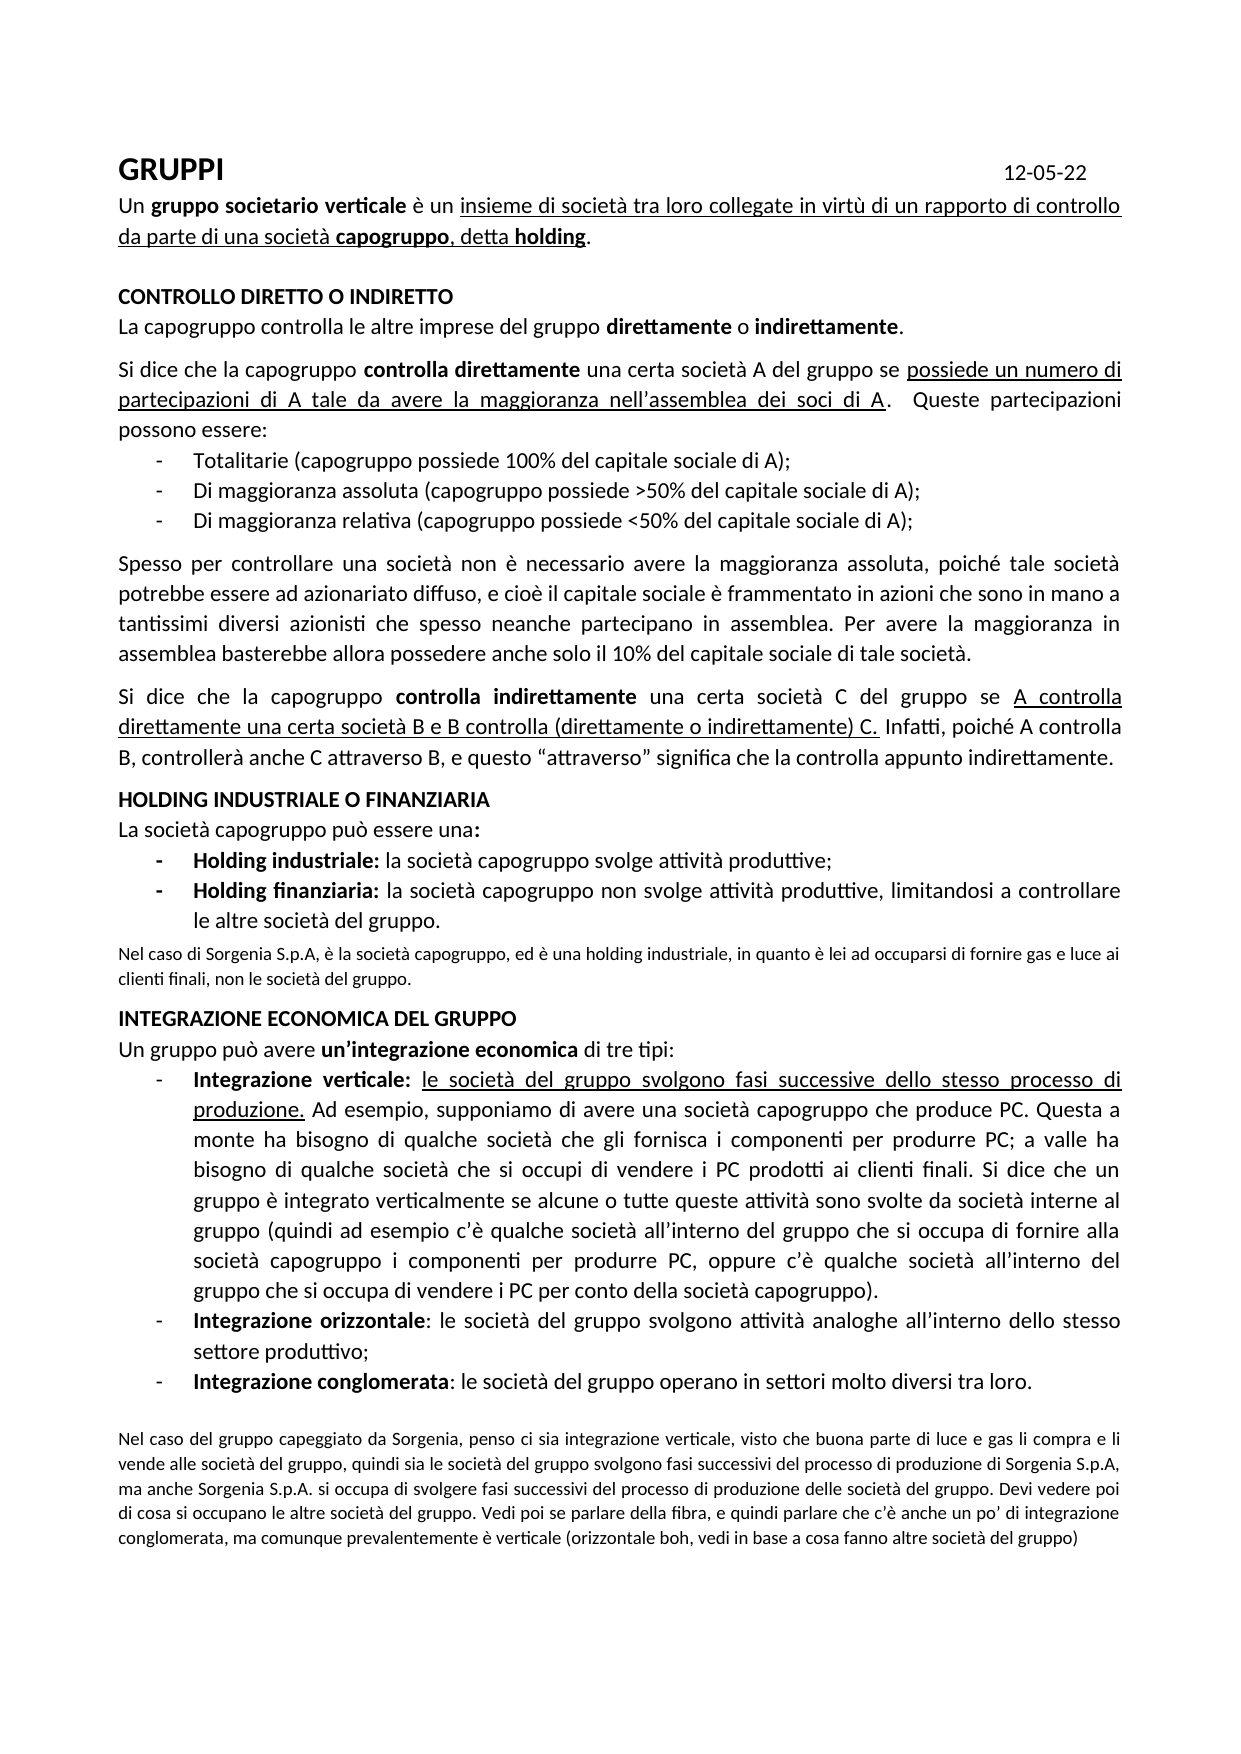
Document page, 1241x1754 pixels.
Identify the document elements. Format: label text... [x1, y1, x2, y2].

text La capogruppo controlla le altre imprese del gruppo direttamente o indirettamente. [118, 312, 1122, 340]
text GRUPPI 12-05-22 [118, 148, 1122, 188]
text INTEGRAZIONE ECONOMICA DEL GRUPPO [118, 1004, 1122, 1032]
list Di maggioranza assoluta (capogruppo possiede >50% del capitale sociale di A); [156, 476, 1122, 504]
text Spesso per controllare una società non è necessario avere la maggioranza assoluta, poiché tale società potrebbe essere ad azionariato diffuso, e cioè il capitale sociale è frammentato in azioni che sono in mano a tantissimi diversi azionisti che spesso neanche partecipano in assemblea. Per avere la maggioranza in assemblea basterebbe allora possedere anche solo il 10% del capitale sociale di tale società. [118, 549, 1122, 667]
text Nel caso di Sorgenia S.p.A, è la società capogruppo, ed è una holding industriale, in quanto è lei ad occuparsi di fornire gas e luce ai clienti finali, non le società del gruppo. [118, 943, 1122, 990]
text CONTROLLO DIRETTO O INDIRETTO [118, 282, 1122, 310]
text Un gruppo può avere un’integrazione economica di tre tipi: [118, 1035, 1122, 1063]
list Integrazione verticale: le società del gruppo svolgono fasi successive dello stesso processo di produzione. Ad esempio, supponiamo di avere una società capogruppo che produce PC. Questa a monte ha bisogno di qualche società che gli fornisca i componenti per produrre PC; a valle ha bisogno di qualche società che si occupi di vendere i PC prodotti ai clienti finali. Si dice che un gruppo è integrato verticalmente se alcune o tutte queste attività sono svolte da società interne al gruppo (quindi ad esempio c’è qualche società all’interno del gruppo che si occupa di fornire alla società capogruppo i componenti per produrre PC, oppure c’è qualche società all’interno del gruppo che si occupa di vendere i PC per conto della società capogruppo). [156, 1065, 1122, 1304]
list Integrazione orizzontale: le società del gruppo svolgono attività analoghe all’interno dello stesso settore produttivo; [156, 1307, 1122, 1365]
list Totalitarie (capogruppo possiede 100% del capitale sociale di A); [156, 446, 1122, 474]
text Nel caso del gruppo capeggiato da Sorgenia, penso ci sia integrazione verticale, visto che buona parte di luce e gas li compra e li vende alle società del gruppo, quindi sia le società del gruppo svolgono fasi successivi del processo di produzione di Sorgenia S.p.A, ma anche Sorgenia S.p.A. si occupa di svolgere fasi successivi del processo di produzione delle società del gruppo. Devi vedere poi di cosa si occupano le altre società del gruppo. Vedi poi se parlare della fibra, e quindi parlare che c’è anche un po’ di integrazione conglomerata, ma comunque prevalentemente è verticale (orizzontale boh, vedi in base a cosa fanno altre società del gruppo) [118, 1427, 1122, 1549]
text Si dice che la capogruppo controlla indirettamente una certa società C del gruppo se A controlla direttamente una certa società B e B controlla (direttamente o indirettamente) C. Infatti, poiché A controlla B, controllerà anche C attraverso B, e questo “attraverso” significa che la controlla appunto indirettamente. [118, 682, 1122, 771]
text HOLDING INDUSTRIALE O FINANZIARIA [118, 785, 1122, 813]
list Integrazione conglomerata: le società del gruppo operano in settori molto diversi tra loro. [156, 1367, 1122, 1395]
list Di maggioranza relativa (capogruppo possiede <50% del capitale sociale di A); [156, 506, 1122, 534]
list Holding industriale: la società capogruppo svolge attività produttive; [156, 846, 1122, 874]
text Si dice che la capogruppo controlla direttamente una certa società A del gruppo se possiede un numero di partecipazioni di A tale da avere la maggioranza nell’assemblea dei soci di A. Queste partecipazioni possono essere: [118, 355, 1122, 443]
text Un gruppo societario verticale è un insieme di società tra loro collegate in virtù di un rapporto di controllo da parte di una società capogruppo, detta holding. [118, 192, 1122, 250]
list Holding finanziaria: la società capogruppo non svolge attività produttive, limitandosi a controllare le altre società del gruppo. [156, 876, 1122, 934]
text La società capogruppo può essere una: [118, 816, 1122, 843]
